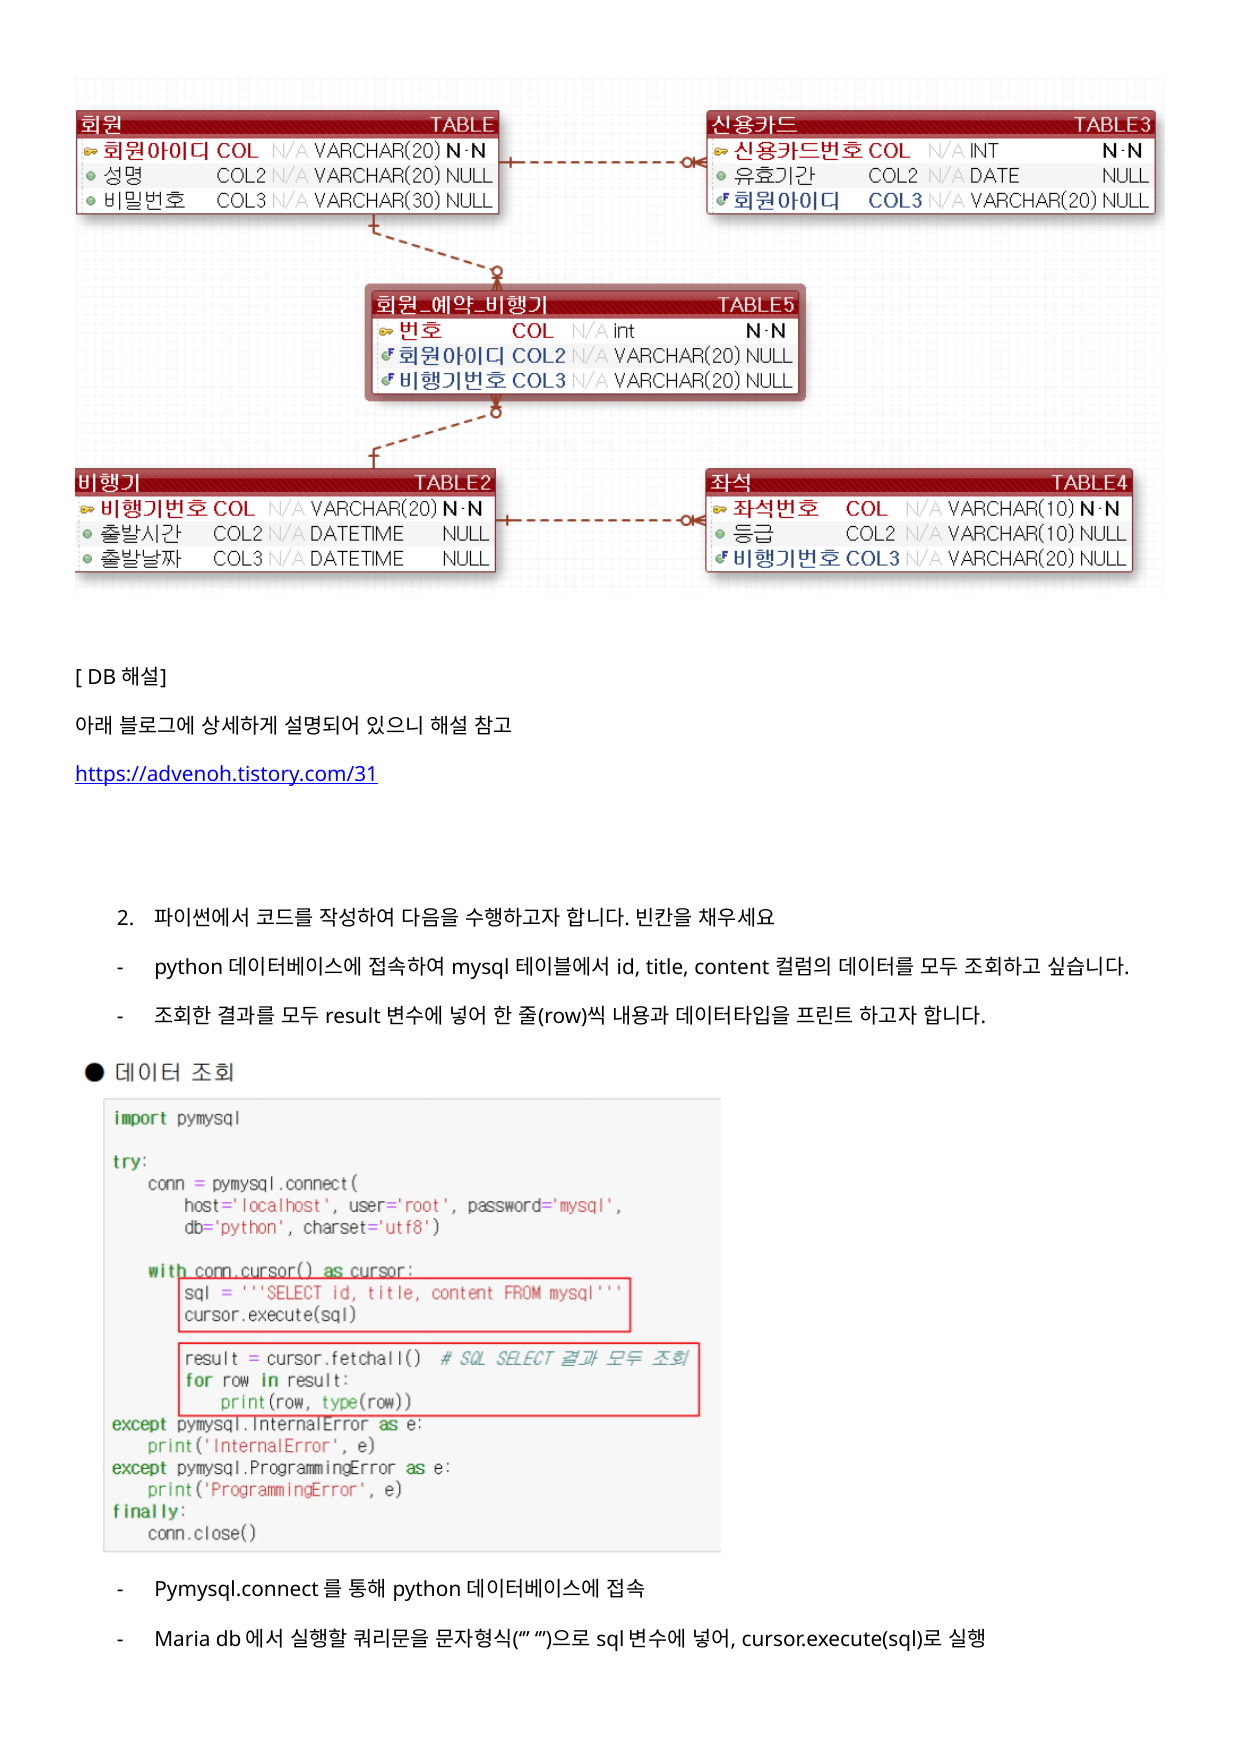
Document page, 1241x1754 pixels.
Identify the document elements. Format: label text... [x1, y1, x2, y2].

text [ DB 해설] [75, 660, 1165, 691]
text https://advenoh.tistory.com/31 [75, 759, 1165, 787]
picture [75, 75, 1166, 594]
list 조회한 결과를 모두 result 변수에 넣어 한 줄(row)씩 내용과 데이터타입을 프린트 하고자 합니다. [117, 999, 1165, 1030]
list Pymysql.connect를 통해 python 데이터베이스에 접속 [117, 1572, 1165, 1603]
list 파이썬에서 코드를 작성하여 다음을 수행하고자 합니다. 빈칸을 채우세요 [117, 901, 1165, 931]
list python 데이터베이스에 접속하여 mysql 테이블에서 id, title, content 컬럼의 데이터를 모두 조회하고 싶습니다. [117, 950, 1165, 980]
text 아래 블로그에 상세하게 설명되어 있으니 해설 참고 [75, 709, 1165, 740]
picture [75, 1048, 722, 1554]
list Maria db에서 실행할 쿼리문을 문자형식(‘’’ ‘’’)으로 sql변수에 넣어, cursor.execute(sql)로 실행 [117, 1622, 1165, 1652]
